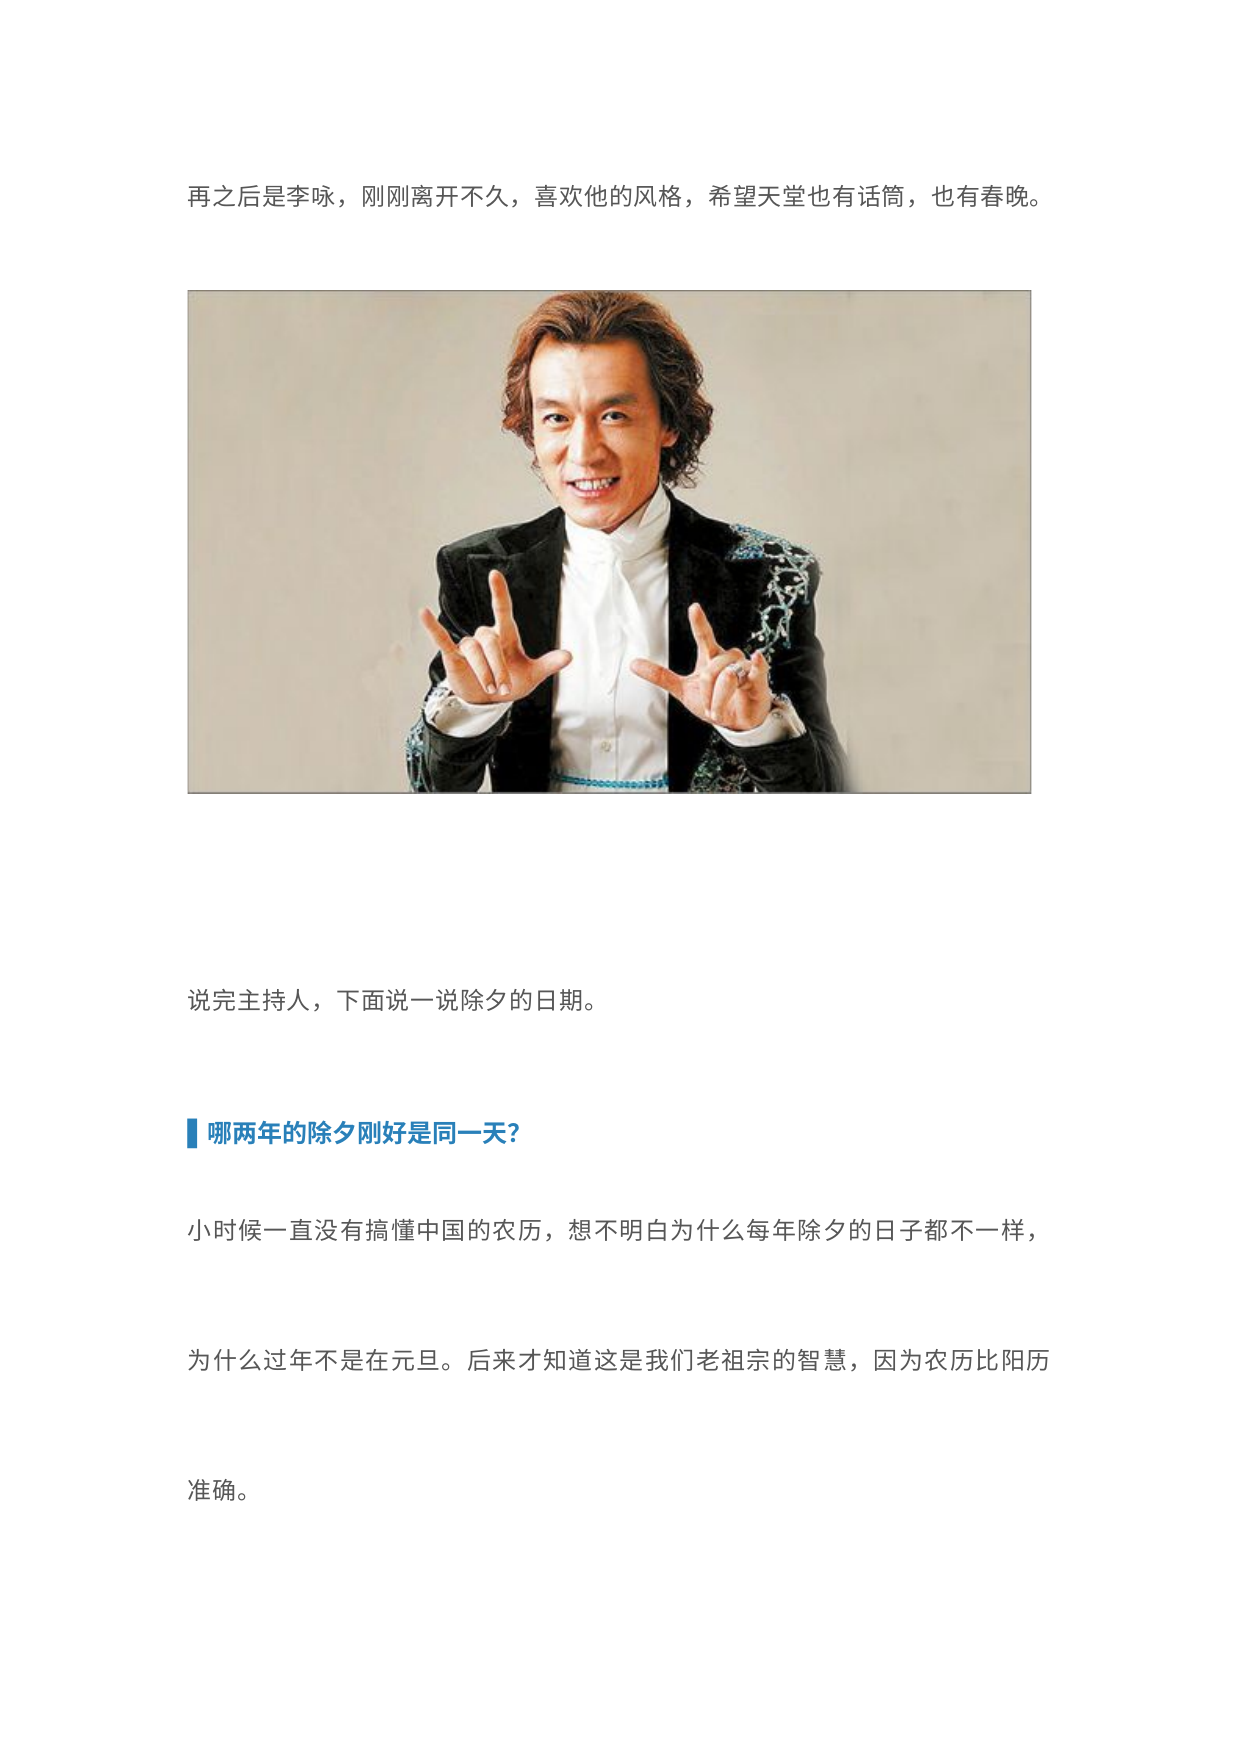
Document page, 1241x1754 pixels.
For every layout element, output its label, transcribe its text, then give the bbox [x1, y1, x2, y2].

picture [187, 290, 1032, 794]
text 小时候一直没有搞懂中国的农历，想不明白为什么每年除夕的日子都不一样，为什么过年不是在元旦。后来才知道这是我们老祖宗的智慧，因为农历比阳历准确。 [187, 1196, 1053, 1521]
text ▌哪两年的除夕刚好是同一天？ [187, 1099, 1053, 1164]
text 说完主持人，下面说一说除夕的日期。 [187, 967, 1053, 1032]
text 再之后是李咏，刚刚离开不久，喜欢他的风格，希望天堂也有话筒，也有春晚。 [187, 162, 1053, 227]
